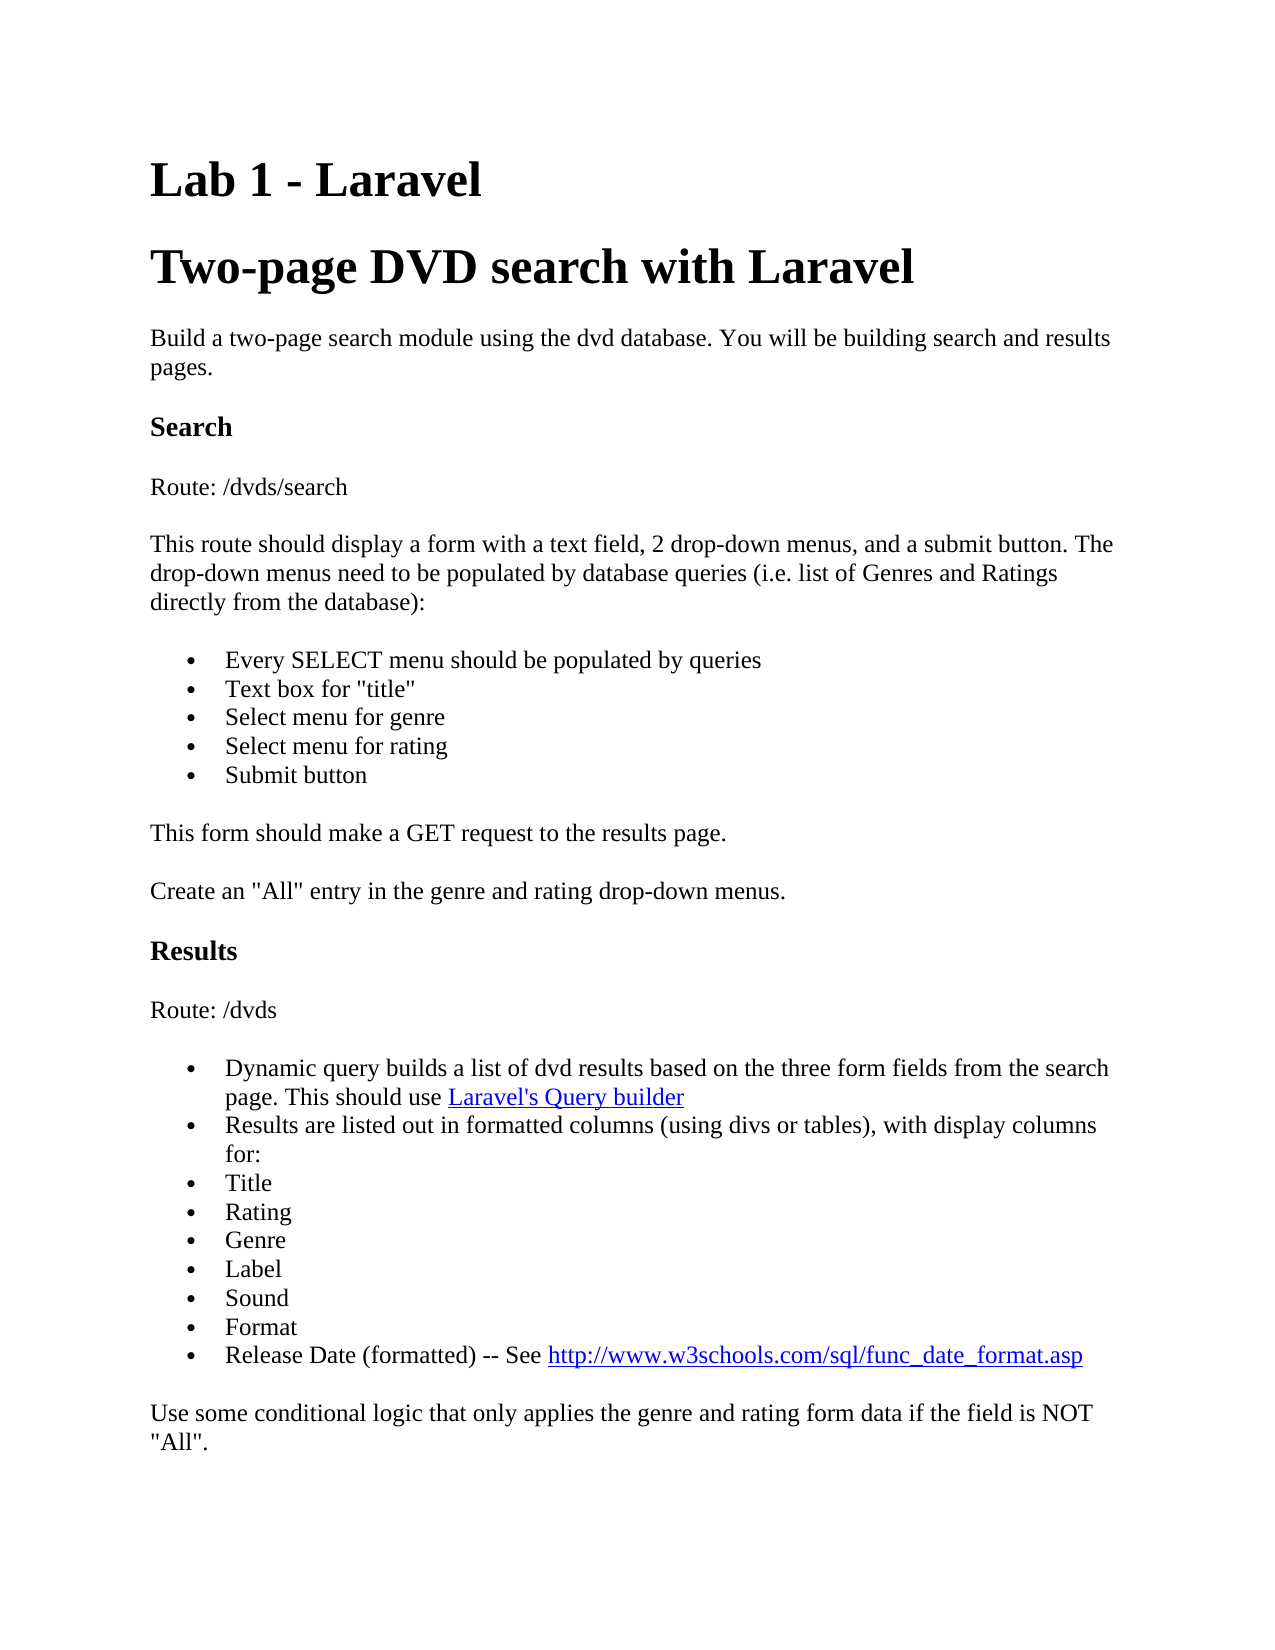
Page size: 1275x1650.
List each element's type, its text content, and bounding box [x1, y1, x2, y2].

text Route: /dvds [150, 995, 1125, 1024]
list Select menu for rating [187, 731, 1125, 760]
text This route should display a form with a text field, 2 drop-down menus, and a submit button. The drop-down menus need to be populated by database queries (i.e. list of Genres and Ratings directly from the database): [150, 529, 1125, 616]
list Submit button [187, 760, 1125, 789]
text Use some conditional logic that only applies the genre and rating form data if the field is NOT "All". [150, 1398, 1125, 1456]
text Create an "All" entry in the genre and rating drop-down menus. [150, 876, 1125, 904]
list Release Date (formatted) -- See http://www.w3schools.com/sql/func_date_format.asp [187, 1341, 1125, 1369]
list Every SELECT menu should be populated by queries [187, 645, 1125, 674]
text Two-page DVD search with Laravel [150, 237, 1125, 294]
list Format [187, 1312, 1125, 1341]
text Lab 1 - Laravel [150, 150, 1125, 207]
list Label [187, 1254, 1125, 1283]
list Title [187, 1168, 1125, 1197]
list Rating [187, 1197, 1125, 1226]
text Results [150, 934, 1125, 966]
list Genre [187, 1226, 1125, 1254]
list Sound [187, 1283, 1125, 1312]
list Results are listed out in formatted columns (using divs or tables), with display columns for: [187, 1111, 1125, 1168]
text Build a two-page search module using the dvd database. You will be building search and results pages. [150, 323, 1125, 381]
list Dynamic query builds a list of dvd results based on the three form fields from the search page. This should use Laravel's Query builder [187, 1053, 1125, 1111]
list Select menu for genre [187, 702, 1125, 731]
list Text box for "title" [187, 674, 1125, 702]
text Search [150, 410, 1125, 442]
text This form should make a GET request to the results page. [150, 818, 1125, 847]
text Route: /dvds/search [150, 472, 1125, 500]
